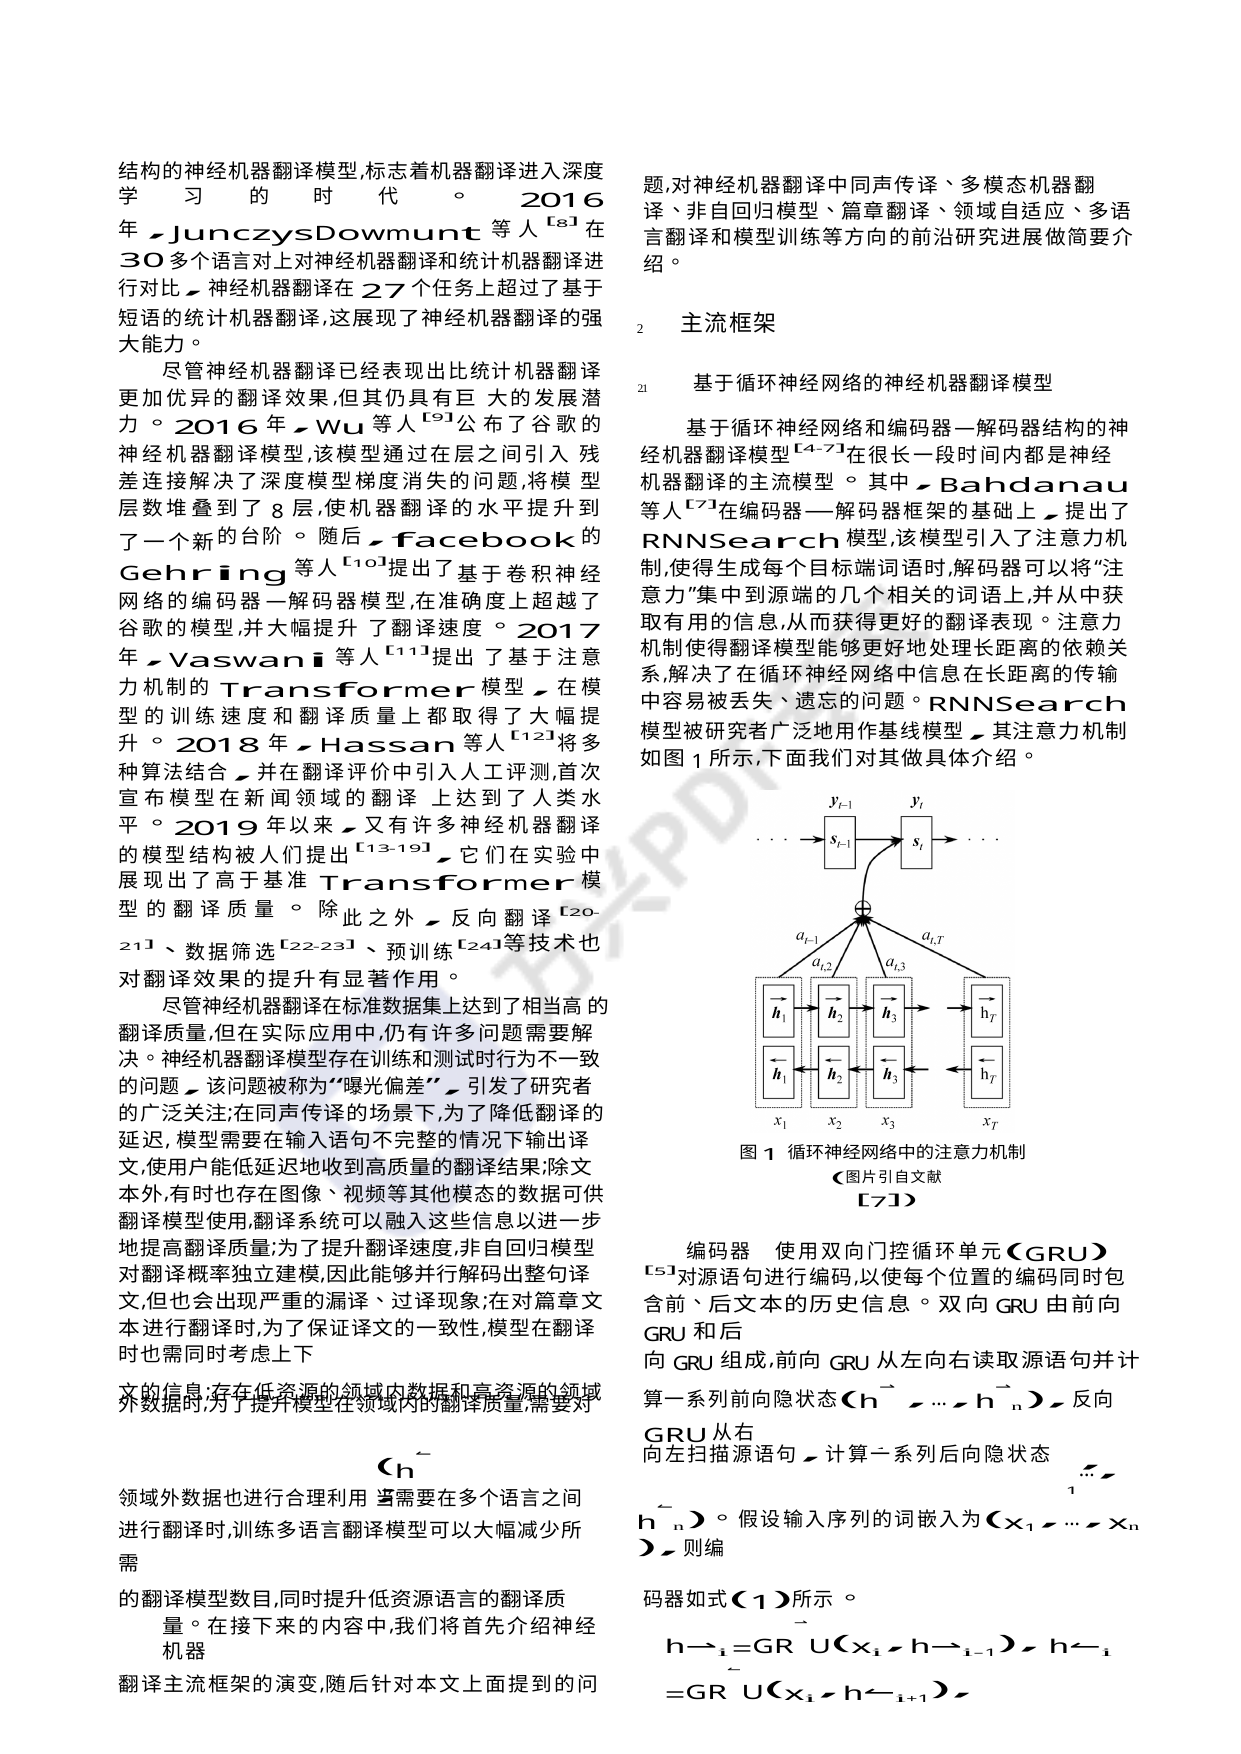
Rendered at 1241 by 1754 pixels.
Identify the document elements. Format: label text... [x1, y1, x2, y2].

text (图片引自文献[7]) [810, 1167, 962, 1212]
text h↼n )。假设输入序列的词嵌入为(x1,…,xn ),则编 [636, 1504, 1144, 1561]
text 结构的神经机器翻译模型,标志着机器翻译进入深度学习的时代。2016 年,JunczysDowmunt等人[8]在30多个语言对上对神经机器翻译和统计机器翻译进行对比,神经机器翻译在27个任务上超过了基于短语的统计机器翻译,这展现了神经机器翻译的强大能力。 [119, 157, 605, 358]
text 编码器 使用双向门控循环单元(GRU)[5]对源语句进行编码,以使每个位置的编码同时包含前、后文本的历史信息。双向 GRU 由前向 GRU 和后 [643, 1235, 1133, 1347]
text ; 向左扫描源语句,计算一系列后向隐状态(h↼ [375, 1451, 1068, 1477]
text h⇀i =GR⇀U(xi,h⇀i-1), h↼i =GR↼U(xi,h↼i+1), [665, 1615, 1144, 1708]
picture [254, 525, 1016, 1258]
text 尽管神经机器翻译已经表现出比统计机器翻译更加优异的翻译效果,但其仍具有巨 大的发展潜力。2016 年,Wu 等人[9]公 布了谷歌的神经机器翻译模型,该模型通过在层之间引入 残差连接解决了深度模型梯度消失的问题,将模 型层数堆叠到了8 层,使机器翻译的水平提升到 了一个新的台阶。随后,facebook的 Gehring等人[10]提出了基于卷积神经网络的编码器—解码器模型,在准确度上超越了谷歌的模型,并大幅提升 了翻译速度。2017 年,Vaswani等人[11]提出 了基于注意力机制的 Transformer模型,在模型的训练速度和翻译质量上都取得了大幅提升。2018 年,Hassan等人[12]将多种算法结合,并在翻译评价中引入人工评测,首次宣布模型在新闻领域的翻译 上达到了人类水平。2019 年以来,又有许多神经机器翻译的模型结构被人们提出[13-19],它 们在实验中展现出了高于基准 Transformer模 型的翻译质量。除此之外,反向翻译[20-21]、数据筛选[22-23]、预训练[24]等技术也对翻译效果的提升有显著作用。 [119, 358, 601, 992]
text ,…, [1078, 1459, 1144, 1479]
list 基于循环神经网络的神经机器翻译模型 [637, 369, 1144, 396]
text 向 GRU 组成,前向 GRU 从左向右读取源语句并计 [643, 1347, 1144, 1372]
text 1 [616, 1483, 1078, 1497]
text 翻译主流框架的演变,随后针对本文上面提到的问 [119, 1665, 602, 1698]
text 码器如式(1)所示。 [643, 1585, 1144, 1612]
text 基于循环神经网络和编码器—解码器结构的神经机器翻译模型[4-7]在很长一段时间内都是神经机器翻译的主流模型。其中,Bahdanau等人[7]在编码器—解码器框架的基础上,提出了 RNNSearch 模型,该模型引入了注意力机制,使得生成每个目标端词语时,解码器可以将“注意力”集中到源端的几个相关的词语上,并从中获取有用的信息,从而获得更好的翻译表现。注意力机制使得翻译模型能够更好地处理长距离的依赖关系,解决了在循环神经网络中信息在长距离的传输中容易被丢失、遗忘的问题。RNNSearch模型被研究者广泛地用作基线模型,其注意力机制如图1所示,下面我们对其做具体介绍。 [640, 414, 1133, 774]
text 算一系列前向隐状态(h⇀ ,…,h⇀n ),反向 GRU 从右 [643, 1380, 1144, 1446]
text 文的信息;存在低资源的领域内数据和高资源的领域 [119, 1373, 603, 1406]
text 图1 循环神经网络中的注意力机制 [739, 795, 1026, 1165]
text 题,对神经机器翻译中同声传译、多模态机器翻译、非自回归模型、篇章翻译、领域自适应、多语言翻译和模型训练等方向的前沿研究进展做简要介绍。 [643, 171, 1133, 277]
text 的翻译模型数目,同时提升低资源语言的翻译质量。在接下来的内容中,我们将首先介绍神经机器 [119, 1585, 598, 1665]
text 领域外数据也进行合理利用 当需要在多个语言之间进行翻译时,训练多语言翻译模型可以大幅减少所需 [119, 1479, 599, 1577]
subtitle 主流框架 [637, 307, 1144, 338]
text 尽管神经机器翻译在标准数据集上达到了相当高 的翻译质量,但在实际应用中,仍有许多问题需要解决。神经机器翻译模型存在训练和测试时行为不一致的问题,该问题被称为“曝光偏差”,引发了研究者的广泛关注;在同声传译的场景下,为了降低翻译的延迟, 模型需要在输入语句不完整的情况下输出译文,使用户能低延迟地收到高质量的翻译结果;除文本外,有时也存在图像、视频等其他模态的数据可供翻译模型使用,翻译系统可以融入这些信息以进一步地提高翻译质量;为了提升翻译速度,非自回归模型对翻译概率独立建模,因此能够并行解码出整句译文,但也会出现严重的漏译、过译现象;在对篇章文本进行翻译时,为了保证译文的一致性,模型在翻译时也需同时考虑上下 [119, 993, 610, 1367]
